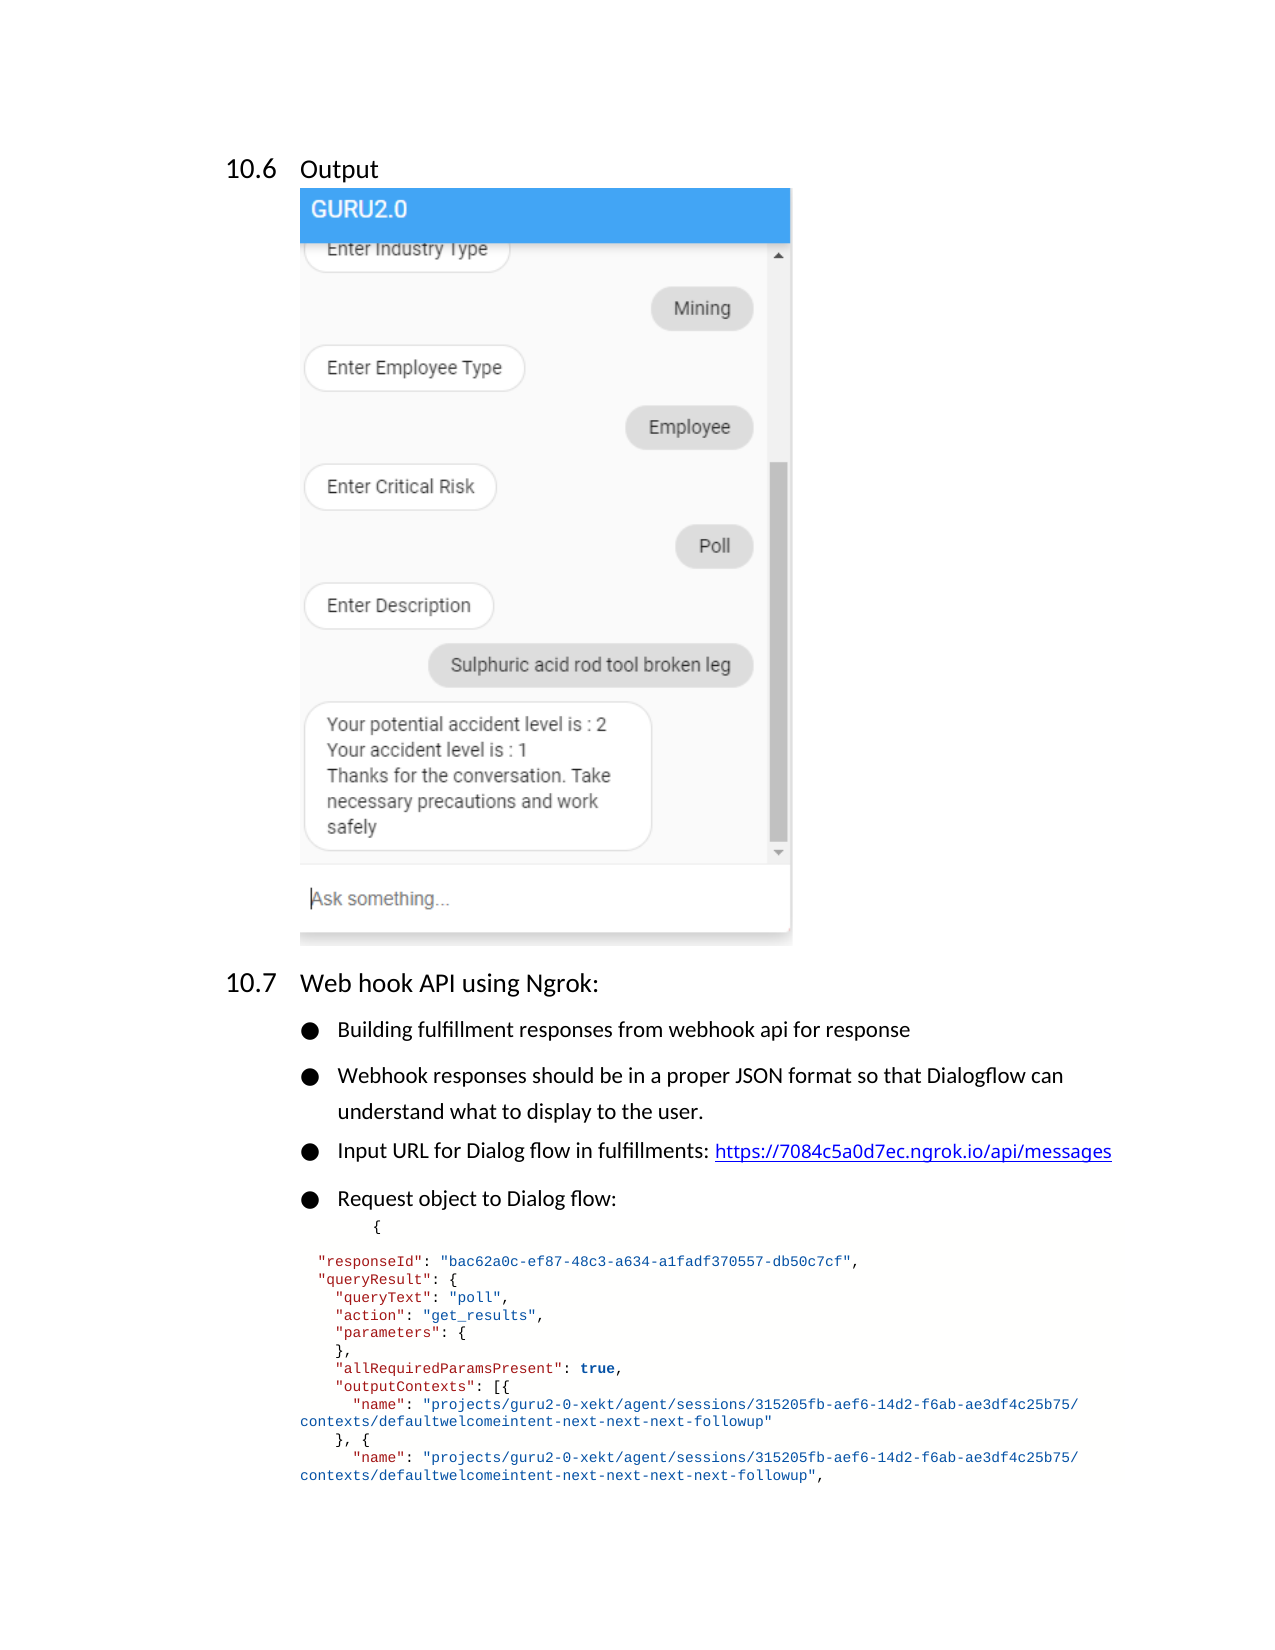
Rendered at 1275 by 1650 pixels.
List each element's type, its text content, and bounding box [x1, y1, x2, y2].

text "name": "projects/guru2-0-xekt/agent/sessions/315205fb-aef6-14d2-f6ab-ae3df4c25b75/contexts/defaultwelcomeintent-next-next-next-next-followup", [300, 1450, 1125, 1485]
text }, [300, 1343, 1125, 1360]
text "queryResult": { [300, 1272, 1125, 1289]
text "allRequiredParamsPresent": true, [300, 1361, 1125, 1378]
text "outputContexts": [{ [300, 1379, 1125, 1396]
list Building fulfillment responses from webhook api for response [300, 1003, 1125, 1050]
text "action": "get_results", [300, 1308, 1125, 1324]
list Input URL for Dialog flow in fulfillments: https://7084c5a0d7ec.ngrok.io/api/messages [300, 1125, 1125, 1172]
text "responseId": "bac62a0c-ef87-48c3-a634-a1fadf370557-db50c7cf", [300, 1254, 1125, 1271]
picture [300, 188, 793, 946]
text "parameters": { [300, 1326, 1125, 1342]
text "name": "projects/guru2-0-xekt/agent/sessions/315205fb-aef6-14d2-f6ab-ae3df4c25b75/contexts/defaultwelcomeintent-next-next-next-followup" [300, 1397, 1125, 1431]
subtitle Web hook API using Ngrok: [225, 964, 1125, 1000]
subtitle Output [225, 150, 1125, 186]
text }, { [300, 1432, 1125, 1449]
text "queryText": "poll", [300, 1290, 1125, 1307]
list Webhook responses should be in a proper JSON format so that Dialogflow can understand what to display to the user. [300, 1050, 1125, 1125]
text { [300, 1219, 1125, 1236]
list Request object to Dialog flow: [300, 1172, 1125, 1219]
